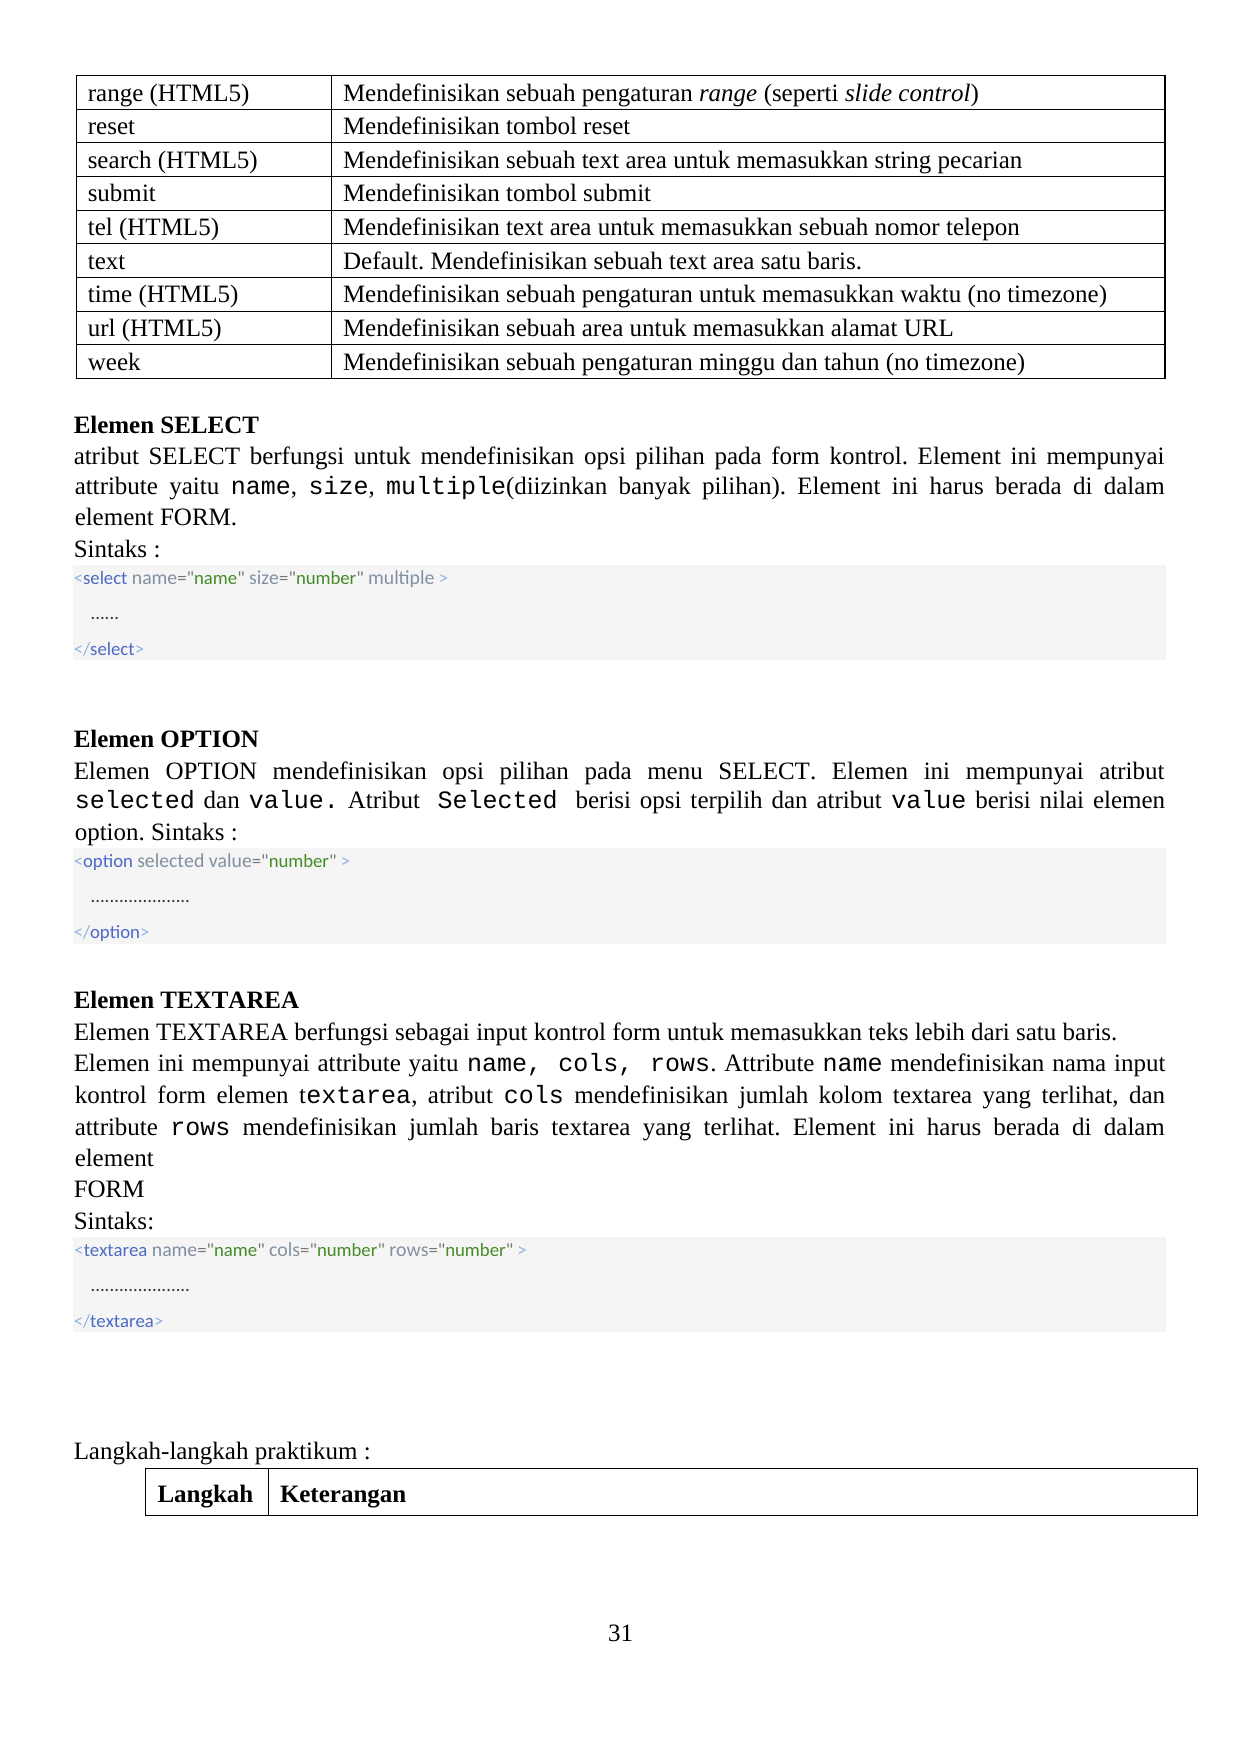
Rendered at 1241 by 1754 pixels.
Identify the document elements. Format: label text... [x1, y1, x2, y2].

table_cell Mendefinisikan sebuah pengaturan range (seperti slide control) [332, 76, 1164, 109]
table_cell Mendefinisikan tombol submit [332, 177, 1164, 209]
table_header Keterangan [269, 1469, 1197, 1515]
text atribut SELECT berfungsi untuk mendefinisikan opsi pilihan pada form kontrol. Element ini mempunyai attribute yaitu name, size, multiple(diizinkan banyak pilihan). Element ini harus berada di dalam element FORM. [73, 441, 1166, 531]
text ...... [73, 601, 1166, 624]
table_header Langkah [146, 1469, 268, 1515]
text Langkah-langkah praktikum : [73, 1436, 1166, 1465]
text </option> [73, 921, 1166, 944]
text Elemen TEXTAREA berfungsi sebagai input kontrol form untuk memasukkan teks lebih dari satu baris. [73, 1017, 1166, 1046]
subtitle Elemen SELECT [73, 410, 1166, 439]
text </textarea> [73, 1309, 1166, 1332]
subtitle Elemen OPTION [73, 724, 1166, 753]
text </select> [73, 637, 1166, 660]
table_cell url (HTML5) [77, 312, 331, 344]
text Elemen OPTION mendefinisikan opsi pilihan pada menu SELECT. Elemen ini mempunyai atribut selected dan value. Atribut Selected berisi opsi terpilih dan atribut value berisi nilai elemen option. Sintaks : [73, 756, 1166, 846]
table_cell tel (HTML5) [77, 211, 331, 243]
table_cell reset [77, 110, 331, 142]
table_cell week [77, 345, 331, 378]
table_cell submit [77, 177, 331, 209]
text Sintaks : [73, 534, 1166, 562]
table_cell Mendefinisikan sebuah pengaturan untuk memasukkan waktu (no timezone) [332, 278, 1164, 311]
text Sintaks: [73, 1206, 1166, 1234]
table_cell Mendefinisikan tombol reset [332, 110, 1164, 142]
text <textarea name="name" cols="number" rows="number" > [73, 1237, 1166, 1261]
table_cell Mendefinisikan sebuah pengaturan minggu dan tahun (no timezone) [332, 345, 1164, 378]
text Elemen ini mempunyai attribute yaitu name, cols, rows. Attribute name mendefinisikan nama input kontrol form elemen textarea, atribut cols mendefinisikan jumlah kolom textarea yang terlihat, dan attribute rows mendefinisikan jumlah baris textarea yang terlihat. Element ini harus berada di dalam element [73, 1048, 1166, 1172]
subtitle Elemen TEXTAREA [73, 986, 1166, 1014]
table_cell Default. Mendefinisikan sebuah text area satu baris. [332, 244, 1164, 277]
text ..................... [73, 1273, 1166, 1296]
table_cell time (HTML5) [77, 278, 331, 311]
table_cell Mendefinisikan text area untuk memasukkan sebuah nomor telepon [332, 211, 1164, 243]
table_cell Mendefinisikan sebuah area untuk memasukkan alamat URL [332, 312, 1164, 344]
text <select name="name" size="number" multiple > [73, 565, 1166, 589]
table_cell range (HTML5) [77, 76, 331, 109]
text <option selected value="number" > [73, 848, 1166, 873]
table_cell Mendefinisikan sebuah text area untuk memasukkan string pecarian [332, 143, 1164, 176]
table_cell text [77, 244, 331, 277]
text FORM [73, 1174, 1166, 1203]
table_cell search (HTML5) [77, 143, 331, 176]
text ..................... [73, 884, 1166, 907]
